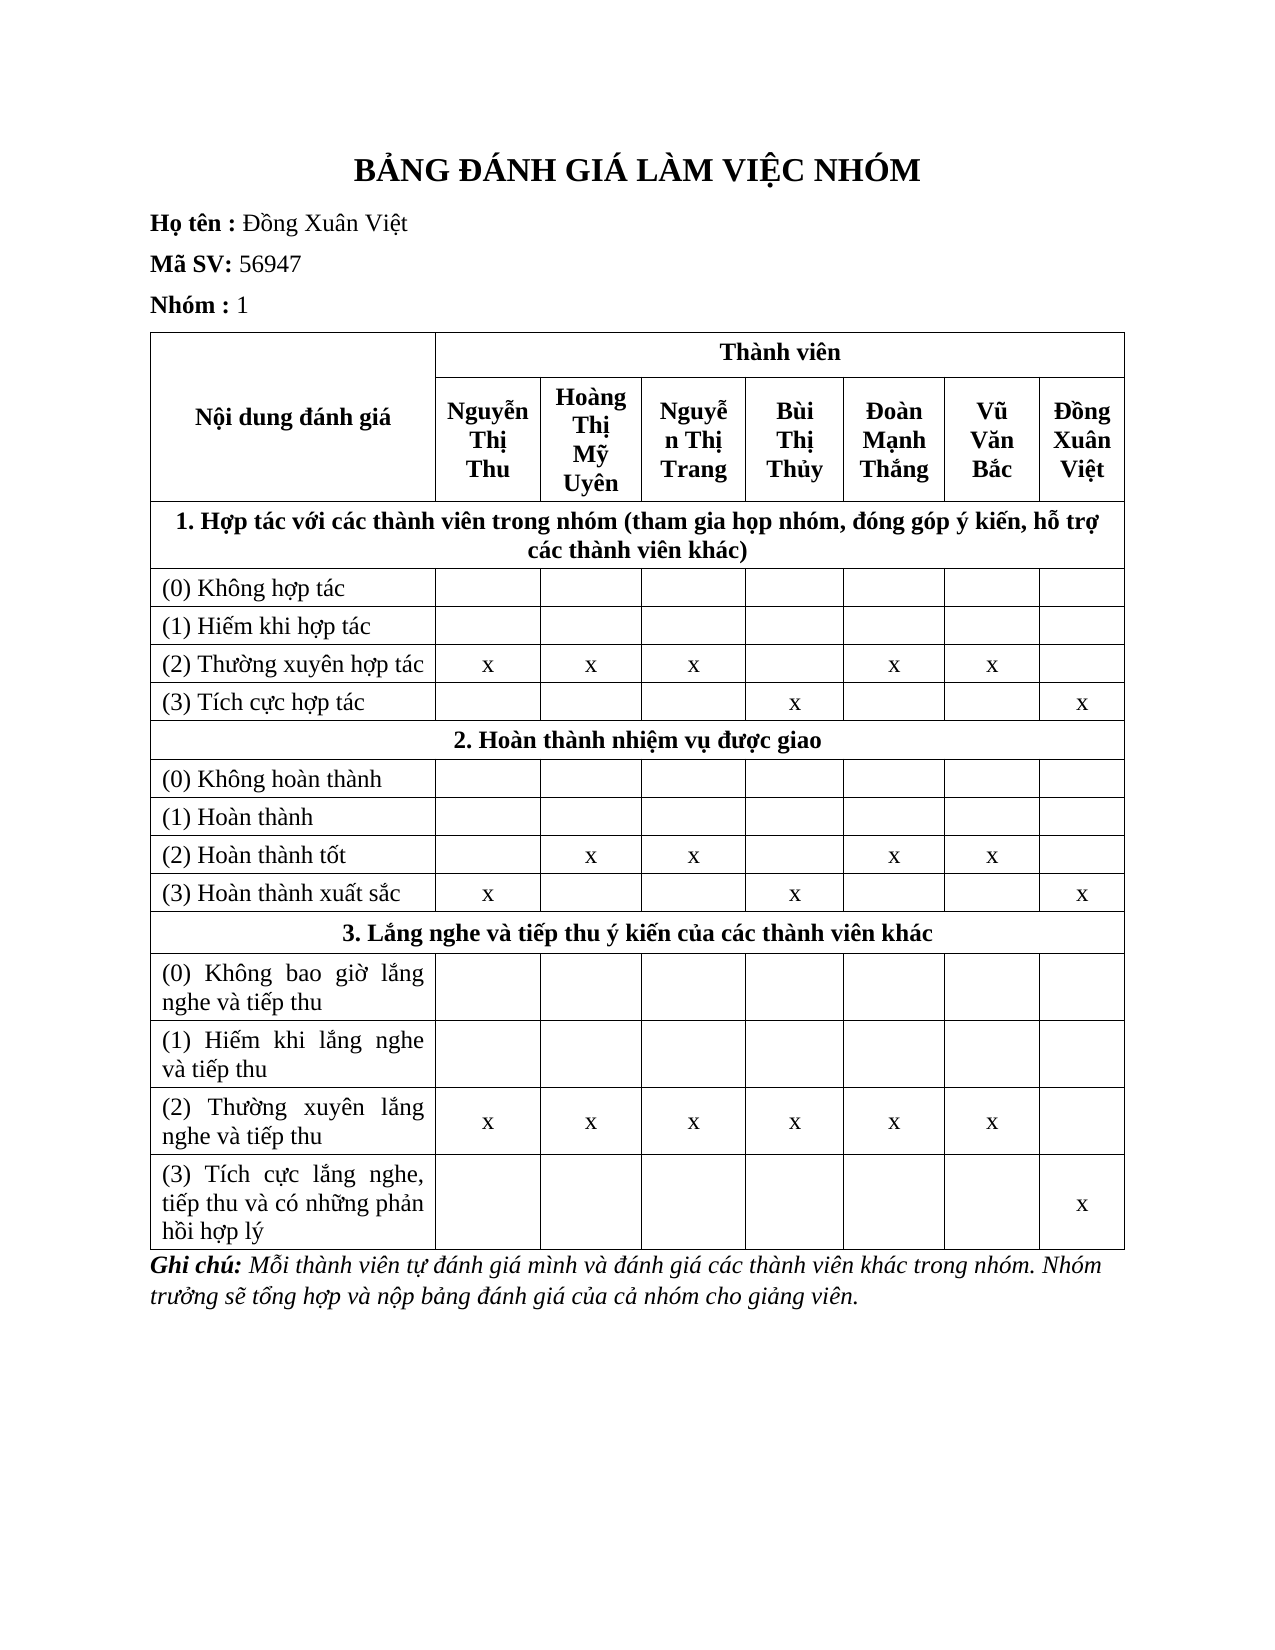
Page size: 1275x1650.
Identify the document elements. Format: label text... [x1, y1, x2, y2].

table_cell [541, 1155, 641, 1249]
table_cell (3) Tích cực lắng nghe, tiếp thu và có những phản hồi hợp lý [151, 1155, 435, 1249]
table_cell [1040, 1021, 1124, 1087]
table_cell x [1040, 874, 1124, 911]
table_cell [1040, 798, 1124, 835]
table_cell (1) Hoàn thành [151, 798, 435, 835]
table_cell x [746, 683, 843, 720]
table_cell x [541, 836, 641, 873]
table_cell [746, 607, 843, 644]
table_cell [541, 954, 641, 1020]
table_cell [642, 683, 745, 720]
table_cell [642, 874, 745, 911]
table_cell Hoàng Thị Mỹ Uyên [541, 378, 641, 501]
table_cell [436, 760, 540, 797]
text Ghi chú: Mỗi thành viên tự đánh giá mình và đánh giá các thành viên khác trong nhóm. Nhóm trưởng sẽ tổng hợp và nộp bảng đánh giá của cả nhóm cho giảng viên. [150, 1250, 1125, 1310]
table_cell [642, 1155, 745, 1249]
table_cell x [746, 1088, 843, 1154]
table_cell (0) Không bao giờ lắng nghe và tiếp thu [151, 954, 435, 1020]
table_cell [746, 569, 843, 606]
table_cell [945, 607, 1039, 644]
table_cell [541, 760, 641, 797]
table_cell [642, 760, 745, 797]
table_cell x [1040, 1155, 1124, 1249]
table_cell x [844, 836, 944, 873]
table_cell [844, 954, 944, 1020]
table_cell x [844, 645, 944, 682]
table_cell [945, 760, 1039, 797]
table_cell x [436, 645, 540, 682]
table_cell x [642, 1088, 745, 1154]
table_cell x [746, 874, 843, 911]
table_cell [642, 1021, 745, 1087]
table_cell (2) Thường xuyên lắng nghe và tiếp thu [151, 1088, 435, 1154]
table_cell x [945, 1088, 1039, 1154]
table_cell [541, 607, 641, 644]
table_cell (1) Hiếm khi lắng nghe và tiếp thu [151, 1021, 435, 1087]
table_header Thành viên [436, 333, 1124, 377]
table_cell x [1040, 683, 1124, 720]
table_cell Vũ Văn Bắc [945, 378, 1039, 501]
table_cell [945, 1021, 1039, 1087]
table_cell [436, 569, 540, 606]
table_cell [436, 954, 540, 1020]
table_cell [844, 798, 944, 835]
text BẢNG ĐÁNH GIÁ LÀM VIỆC NHÓM [150, 150, 1125, 188]
table_cell Đoàn Mạnh Thắng [844, 378, 944, 501]
table_cell 1. Hợp tác với các thành viên trong nhóm (tham gia họp nhóm, đóng góp ý kiến, hỗ trợ các thành viên khác) [151, 502, 1124, 568]
table_cell [642, 607, 745, 644]
table_cell x [436, 1088, 540, 1154]
table_cell [945, 874, 1039, 911]
table_cell [1040, 760, 1124, 797]
table_cell (1) Hiếm khi hợp tác [151, 607, 435, 644]
table_cell Nguyễn Thị Thu [436, 378, 540, 501]
table_cell [1040, 954, 1124, 1020]
table_cell [945, 569, 1039, 606]
table_cell x [436, 874, 540, 911]
table_cell [436, 1155, 540, 1249]
table_cell [436, 683, 540, 720]
table_cell [746, 798, 843, 835]
table_cell [844, 874, 944, 911]
table_cell [844, 683, 944, 720]
table_cell [541, 569, 641, 606]
table_cell [844, 1021, 944, 1087]
table_cell [746, 760, 843, 797]
table_cell [746, 1155, 843, 1249]
table_cell [642, 569, 745, 606]
table_cell x [945, 645, 1039, 682]
table_cell Bùi Thị Thủy [746, 378, 843, 501]
table_cell (0) Không hợp tác [151, 569, 435, 606]
table_cell x [642, 645, 745, 682]
table_cell [541, 683, 641, 720]
table_cell x [541, 645, 641, 682]
table_cell [844, 760, 944, 797]
table_cell 2. Hoàn thành nhiệm vụ được giao [151, 721, 1124, 758]
table_cell (3) Hoàn thành xuất sắc [151, 874, 435, 911]
table_cell [945, 954, 1039, 1020]
table_cell [642, 954, 745, 1020]
table_cell (0) Không hoàn thành [151, 760, 435, 797]
table_cell (2) Hoàn thành tốt [151, 836, 435, 873]
text Họ tên : Đồng Xuân Việt [150, 208, 1125, 237]
table_cell [436, 607, 540, 644]
table_cell [541, 1021, 641, 1087]
table_cell [541, 874, 641, 911]
table_cell Nguyễn Thị Trang [642, 378, 745, 501]
table_cell [1040, 1088, 1124, 1154]
table_cell [1040, 607, 1124, 644]
table_cell x [541, 1088, 641, 1154]
table_cell [945, 683, 1039, 720]
table_cell [1040, 645, 1124, 682]
table_cell [844, 569, 944, 606]
table_cell [541, 798, 641, 835]
table_cell [746, 1021, 843, 1087]
table_cell [945, 1155, 1039, 1249]
table_cell [642, 798, 745, 835]
table_cell [746, 645, 843, 682]
table_cell Đồng Xuân Việt [1040, 378, 1124, 501]
table_cell [746, 954, 843, 1020]
text Mã SV: 56947 [150, 249, 1125, 278]
table_cell x [945, 836, 1039, 873]
table_cell [436, 836, 540, 873]
table_cell [1040, 836, 1124, 873]
table_cell [436, 798, 540, 835]
table_cell x [642, 836, 745, 873]
table_header Nội dung đánh giá [151, 333, 435, 501]
table_cell (3) Tích cực hợp tác [151, 683, 435, 720]
table_cell (2) Thường xuyên hợp tác [151, 645, 435, 682]
table_cell [844, 1155, 944, 1249]
table_cell [844, 607, 944, 644]
table_cell 3. Lắng nghe và tiếp thu ý kiến của các thành viên khác [151, 912, 1124, 953]
table_cell [436, 1021, 540, 1087]
text Nhóm : 1 [150, 291, 1125, 319]
table_cell [746, 836, 843, 873]
table_cell [1040, 569, 1124, 606]
table_cell [945, 798, 1039, 835]
table_cell x [844, 1088, 944, 1154]
